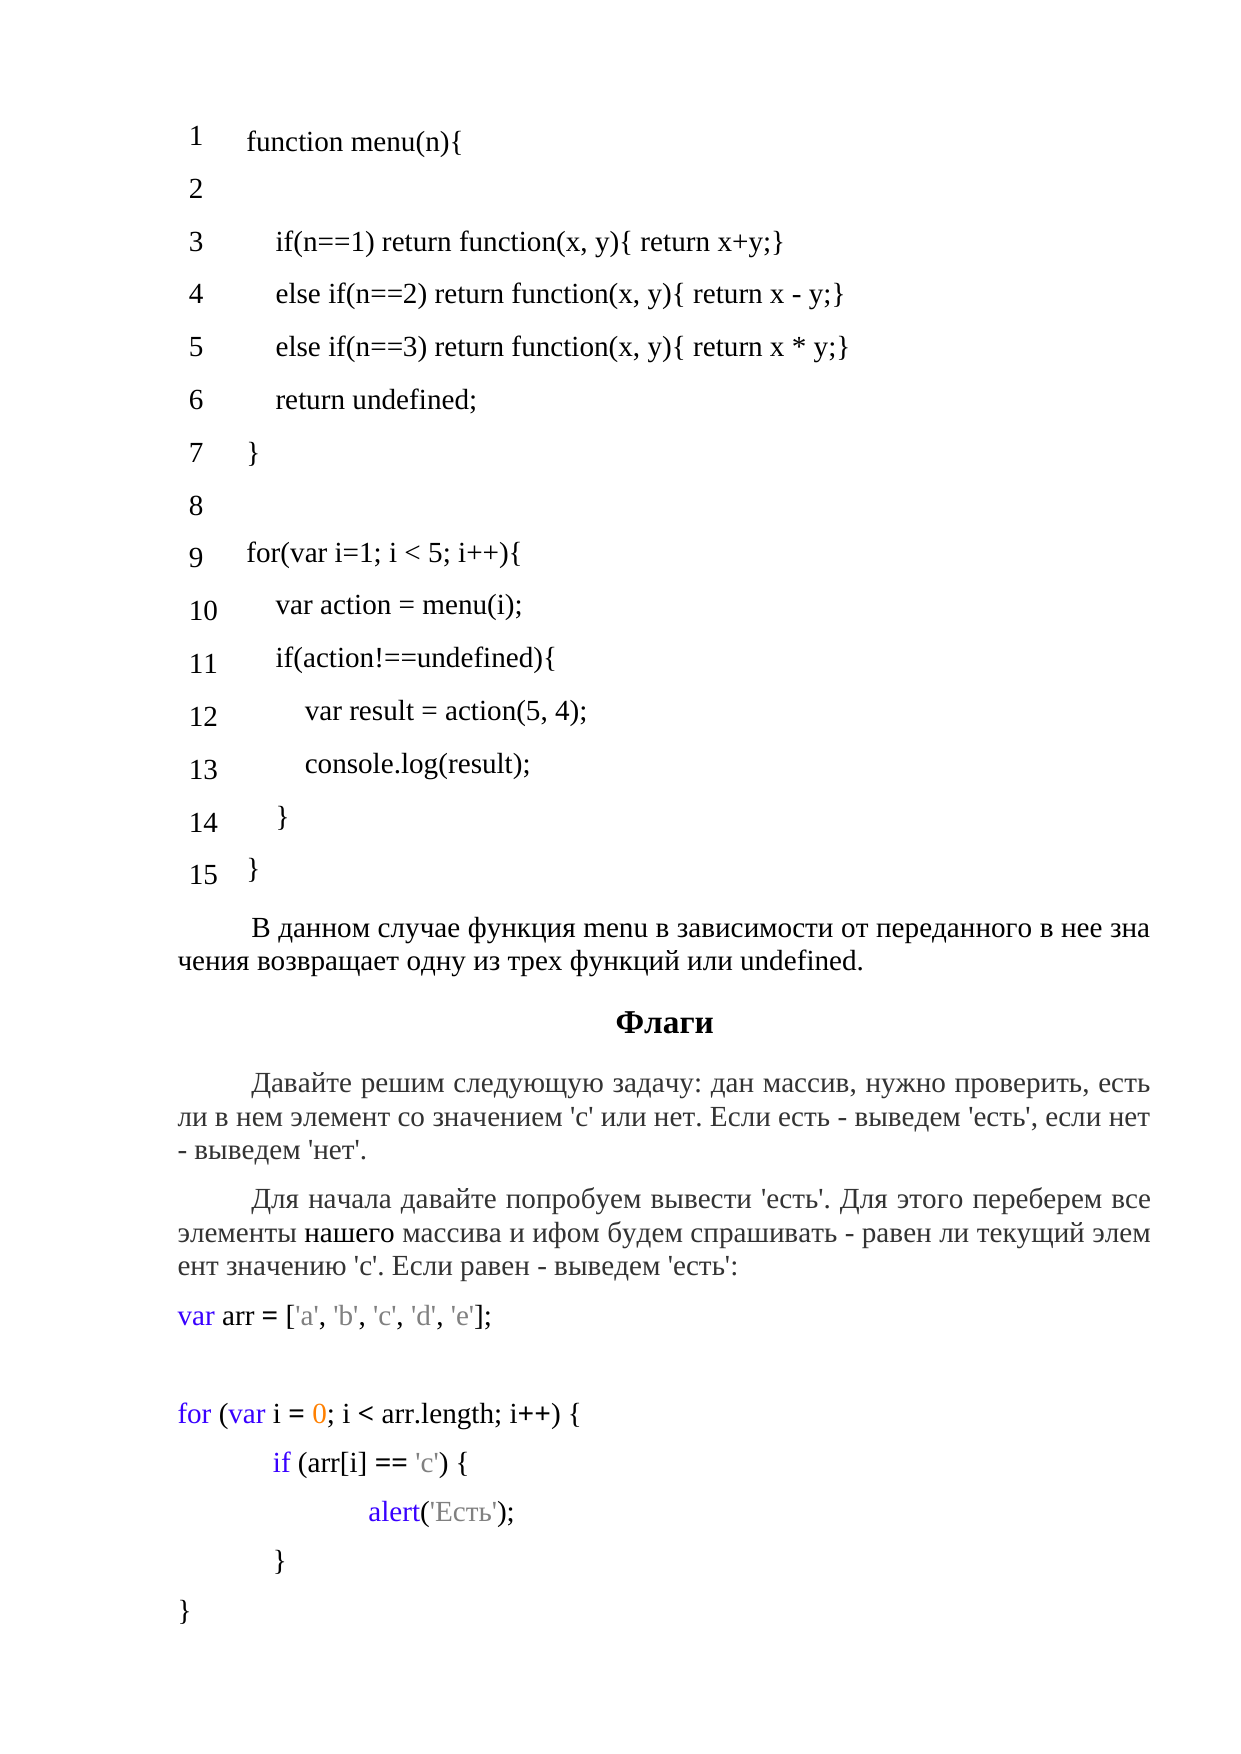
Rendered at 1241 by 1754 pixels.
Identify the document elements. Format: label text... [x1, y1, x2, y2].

text Для начала давайте попробуем вывести 'есть'. Для этого переберем все элементы нашего массива и ифом будем спрашивать - равен ли текущий элемент значению 'c'. Если равен - выведем 'есть': [177, 1181, 1152, 1282]
text var arr = ['a', 'b', 'c', 'd', 'e']; [177, 1298, 1152, 1331]
text alert('Есть'); [177, 1494, 1152, 1528]
table_header 1 2 3 4 5 6 7 8 9 10 11 12 13 14 15 [177, 118, 235, 910]
text } [177, 1593, 1152, 1626]
text В данном случае функция menu в зависимости от переданного в нее значения возвращает одну из трех функций или undefined. [177, 910, 1152, 977]
text Давайте решим следующую задачу: дан массив, нужно проверить, есть ли в нем элемент со значением 'c' или нет. Если есть - выведем 'есть', если нет - выведем 'нет'. [177, 1065, 1152, 1166]
text if (arr[i] == 'c') { [177, 1445, 1152, 1479]
text for (var i = 0; i < arr.length; i++) { [177, 1396, 1152, 1429]
text Флаги [177, 1002, 1152, 1040]
text } [177, 1543, 1152, 1577]
table_header function menu(n){ if(n==1) return function(x, y){ return x+y;} else if(n==2) return function(x, y){ return x - y;} else if(n==3) return function(x, y){ return x * y;} return undefined; } for(var i=1; i < 5; i++){ var action = menu(i); if(action!==undefined){ var result = action(5, 4); console.log(result); } } [235, 118, 1180, 910]
